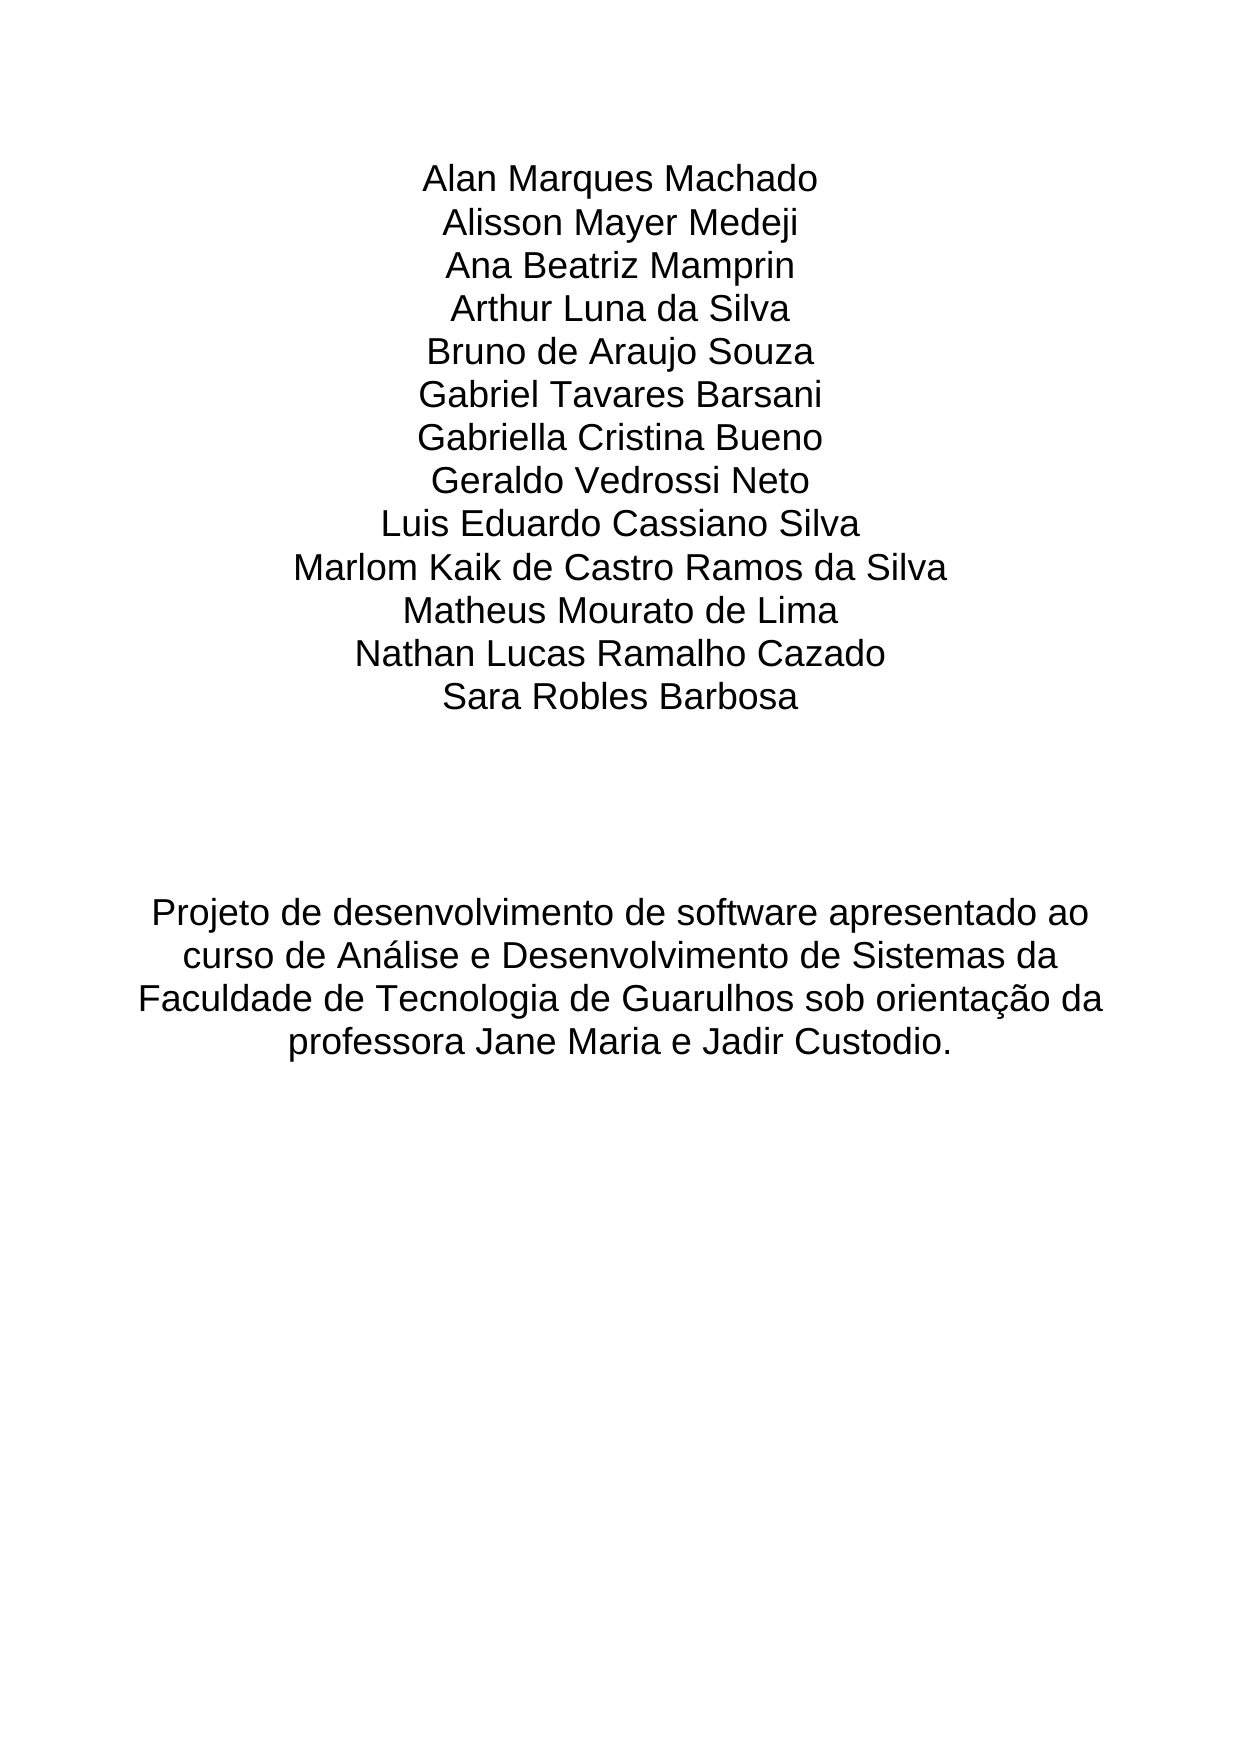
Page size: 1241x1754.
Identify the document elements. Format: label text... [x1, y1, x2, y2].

text Ana Beatriz Mamprin [118, 243, 1122, 286]
text Arthur Luna da Silva [118, 286, 1122, 329]
text Luis Eduardo Cassiano Silva [118, 502, 1122, 545]
text Geraldo Vedrossi Neto [118, 458, 1122, 502]
text Nathan Lucas Ramalho Cazado [118, 631, 1122, 674]
text Gabriella Cristina Bueno [118, 415, 1122, 458]
text Projeto de desenvolvimento de software apresentado ao curso de Análise e Desenvolvimento de Sistemas da Faculdade de Tecnologia de Guarulhos sob orientação da professora Jane Maria e Jadir Custodio. [118, 890, 1122, 1062]
text Gabriel Tavares Barsani [118, 372, 1122, 415]
text Matheus Mourato de Lima [118, 588, 1122, 631]
text Alisson Mayer Medeji [118, 200, 1122, 243]
text Alan Marques Machado [118, 157, 1122, 200]
text Bruno de Araujo Souza [118, 329, 1122, 372]
text Sara Robles Barbosa [118, 674, 1122, 717]
text Marlom Kaik de Castro Ramos da Silva [118, 545, 1122, 588]
